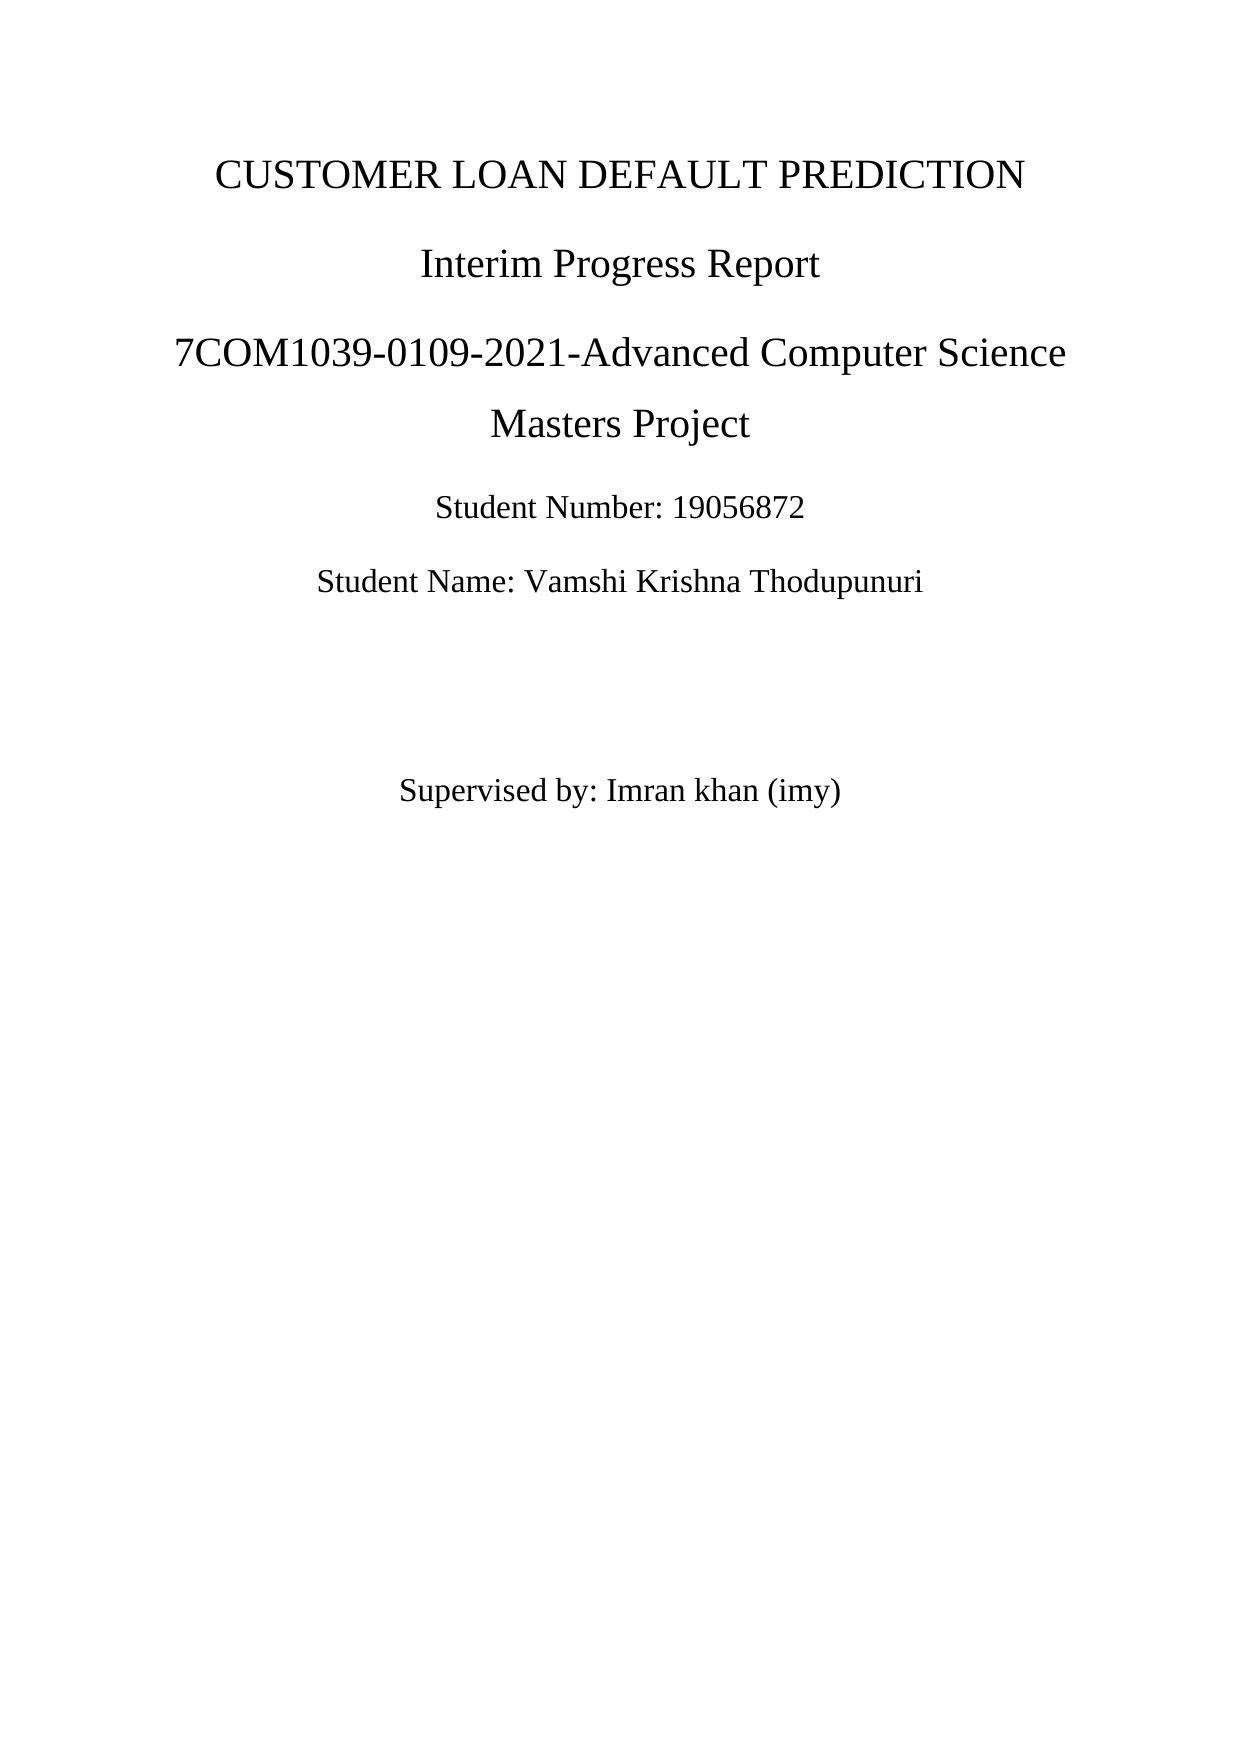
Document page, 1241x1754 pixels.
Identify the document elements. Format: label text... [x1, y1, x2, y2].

text CUSTOMER LOAN DEFAULT PREDICTION [150, 150, 1090, 198]
text Interim Progress Report [150, 238, 1090, 286]
text 7COM1039-0109-2021-Advanced Computer Science Masters Project [150, 327, 1090, 447]
text Supervised by: Imran khan (imy) [150, 770, 1090, 808]
text Student Number: 19056872 [150, 487, 1090, 526]
text Student Name: Vamshi Krishna Thodupunuri [150, 562, 1090, 600]
